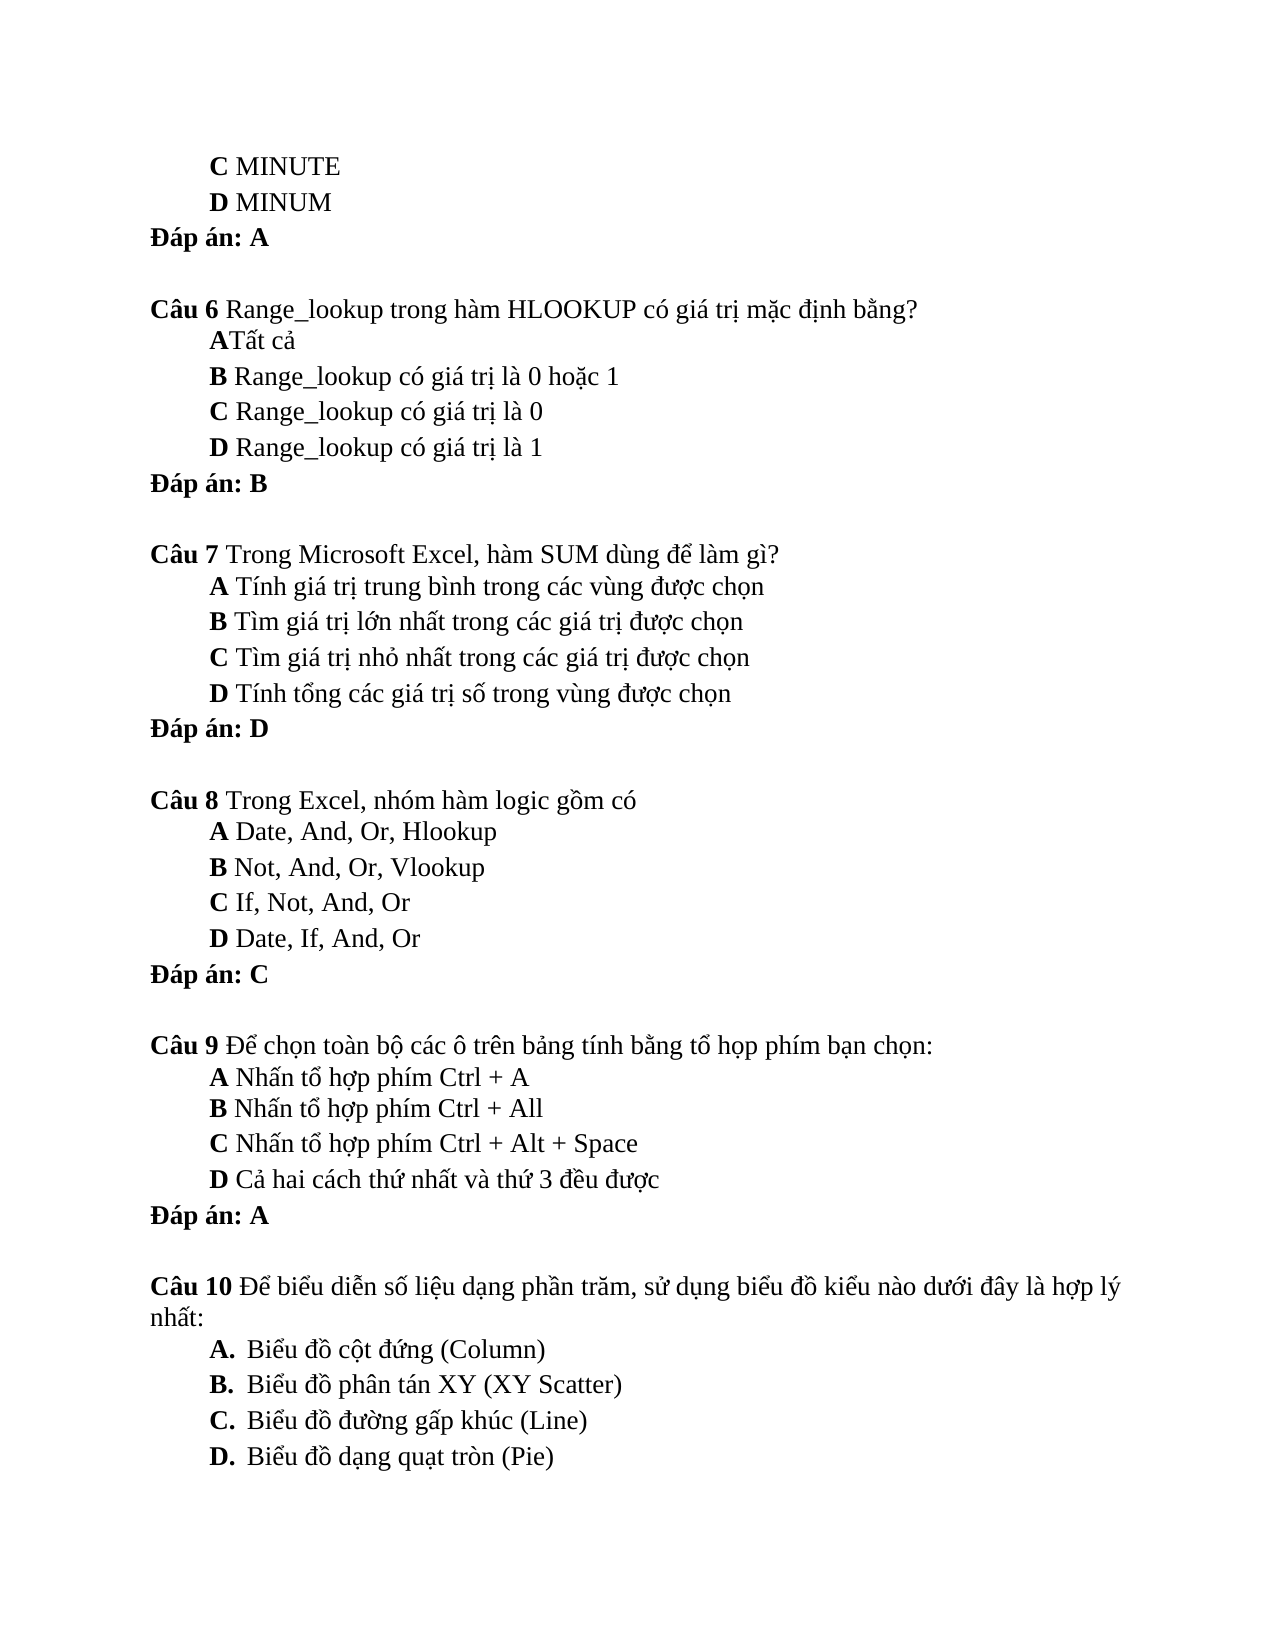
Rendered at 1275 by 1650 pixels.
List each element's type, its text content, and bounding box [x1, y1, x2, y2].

text C Range_lookup có giá trị là 0 [150, 396, 1125, 427]
text Câu 10 Để biểu diễn số liệu dạng phần trăm, sử dụng biểu đồ kiểu nào dưới đây là hợp lý nhất: [150, 1270, 1125, 1333]
text A Tính giá trị trung bình trong các vùng được chọn [150, 569, 1125, 601]
list Biểu đồ phân tán XY (XY Scatter) [209, 1368, 1125, 1399]
text D Tính tổng các giá trị số trong vùng được chọn [150, 677, 1125, 708]
text D MINUM [150, 186, 1125, 217]
text D Range_lookup có giá trị là 1 [150, 431, 1125, 462]
text Câu 8 Trong Excel, nhóm hàm logic gồm có [150, 784, 1125, 815]
text C Nhấn tổ hợp phím Ctrl + Alt + Space [150, 1127, 1125, 1159]
text Câu 9 Để chọn toàn bộ các ô trên bảng tính bằng tổ họp phím bạn chọn: [150, 1029, 1125, 1061]
text B Tìm giá trị lớn nhất trong các giá trị được chọn [150, 605, 1125, 636]
text Đáp án: A [150, 1199, 1125, 1230]
text C MINUTE [150, 150, 1125, 181]
text Đáp án: D [150, 712, 1125, 744]
text C Tìm giá trị nhỏ nhất trong các giá trị được chọn [150, 641, 1125, 672]
list Biểu đồ dạng quạt tròn (Pie) [209, 1440, 1125, 1471]
text C If, Not, And, Or [150, 887, 1125, 918]
list Biểu đồ cột đứng (Column) [209, 1333, 1125, 1364]
text D Cả hai cách thứ nhất và thứ 3 đều được [150, 1163, 1125, 1194]
text B Not, And, Or, Vlookup [150, 851, 1125, 882]
text B Nhấn tổ hợp phím Ctrl + All [150, 1092, 1125, 1123]
text Đáp án: C [150, 958, 1125, 989]
text Đáp án: A [150, 221, 1125, 253]
text D Date, If, And, Or [150, 922, 1125, 953]
text B Range_lookup có giá trị là 0 hoặc 1 [150, 360, 1125, 391]
text ATất cả [150, 324, 1125, 355]
text A Date, And, Or, Hlookup [150, 815, 1125, 846]
text Câu 7 Trong Microsoft Excel, hàm SUM dùng để làm gì? [150, 538, 1125, 569]
text A Nhấn tổ hợp phím Ctrl + A [150, 1061, 1125, 1092]
text Đáp án: B [150, 467, 1125, 498]
list Biểu đồ đường gấp khúc (Line) [209, 1404, 1125, 1435]
text Câu 6 Range_lookup trong hàm HLOOKUP có giá trị mặc định bằng? [150, 293, 1125, 324]
